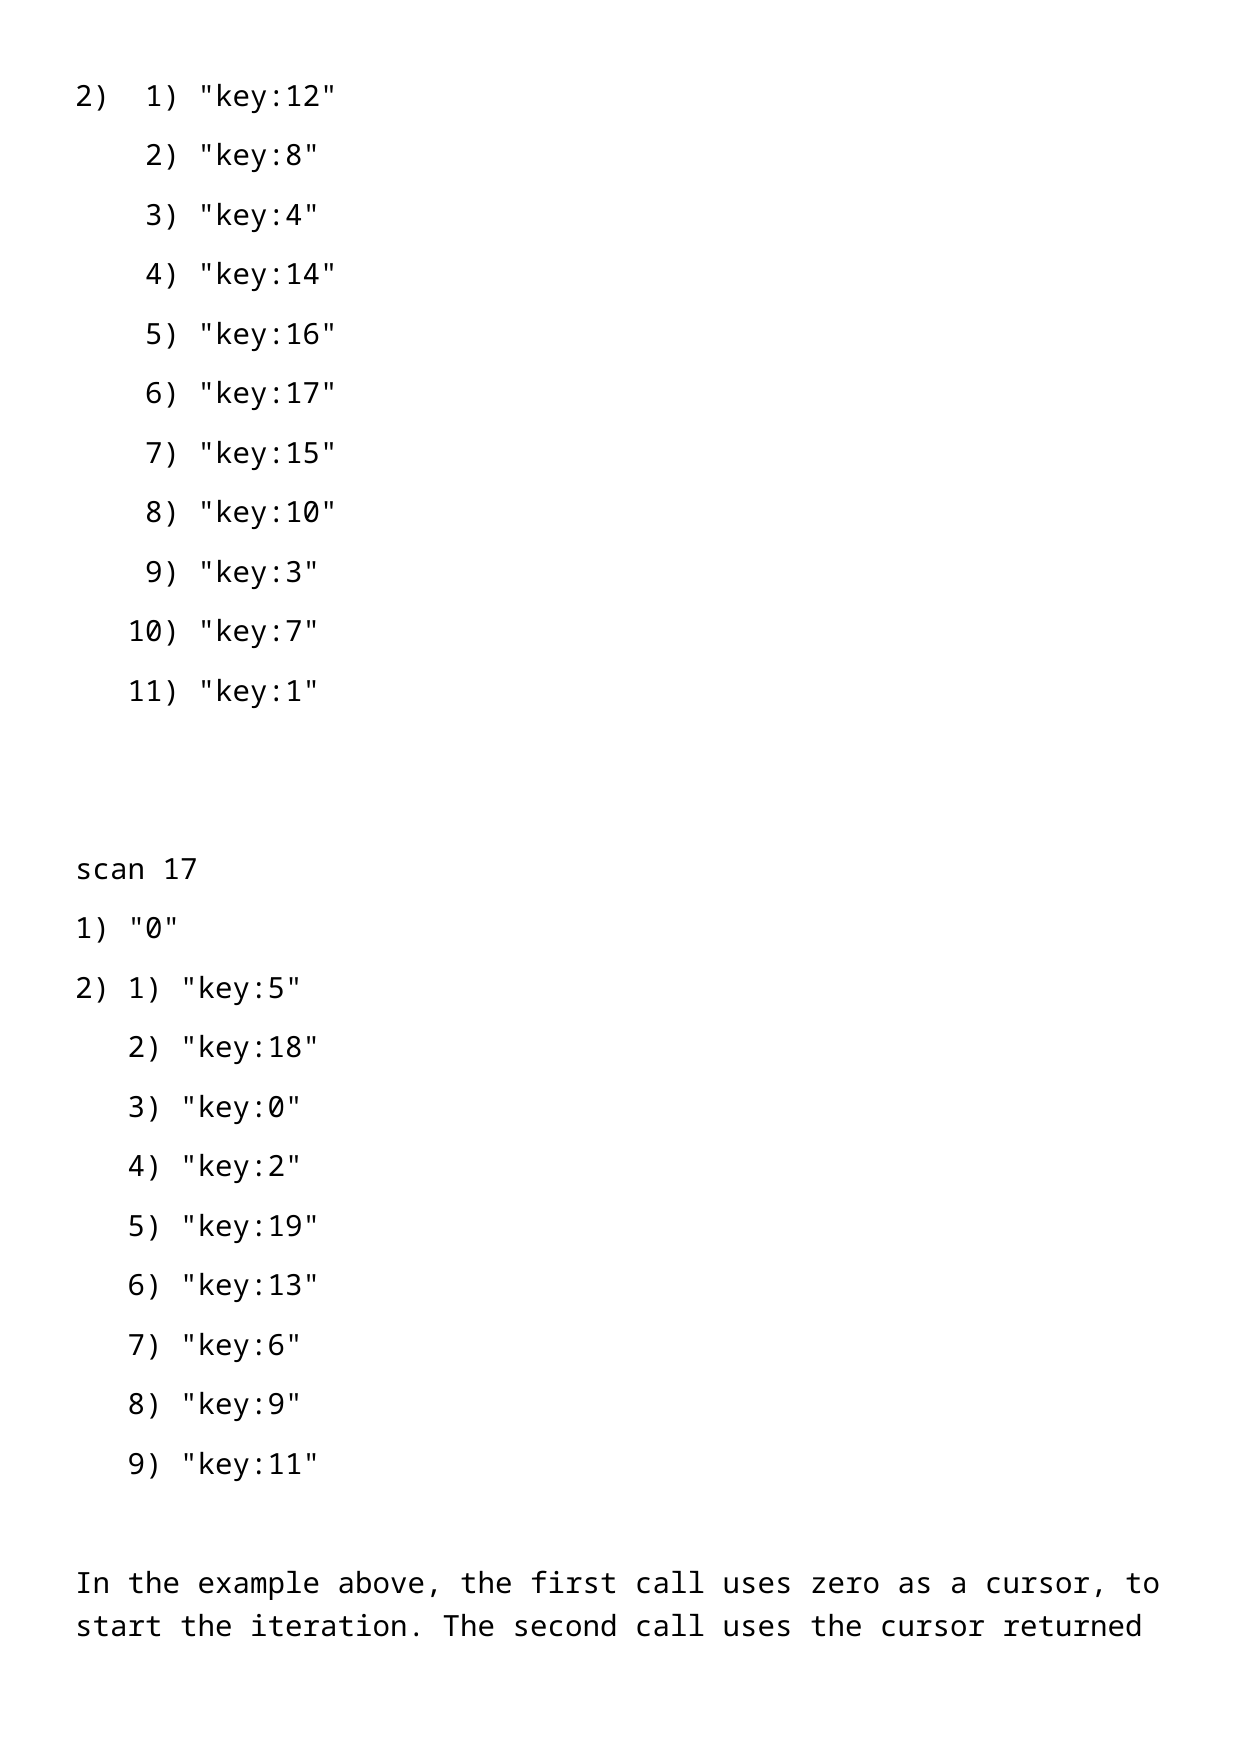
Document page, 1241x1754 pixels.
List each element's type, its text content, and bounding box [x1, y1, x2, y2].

text 10) "key:7" [75, 610, 1165, 650]
text 8) "key:9" [75, 1383, 1165, 1423]
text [75, 1562, 1165, 1644]
text 8) "key:10" [75, 491, 1165, 531]
text 5) "key:16" [75, 313, 1165, 353]
text scan 17 [75, 848, 1165, 888]
text 6) "key:13" [75, 1264, 1165, 1304]
text 2) "key:8" [75, 134, 1165, 174]
text 2) "key:18" [75, 1027, 1165, 1066]
text 3) "key:4" [75, 194, 1165, 234]
text 3) "key:0" [75, 1086, 1165, 1126]
text 4) "key:14" [75, 253, 1165, 293]
text 9) "key:11" [75, 1443, 1165, 1483]
text 2) 1) "key:5" [75, 967, 1165, 1007]
text 5) "key:19" [75, 1205, 1165, 1245]
text 4) "key:2" [75, 1146, 1165, 1185]
text 7) "key:15" [75, 432, 1165, 472]
text 6) "key:17" [75, 372, 1165, 412]
text 2) 1) "key:12" [75, 75, 1165, 115]
text 7) "key:6" [75, 1324, 1165, 1364]
text 9) "key:3" [75, 551, 1165, 591]
text 1) "0" [75, 908, 1165, 947]
text 11) "key:1" [75, 670, 1165, 709]
